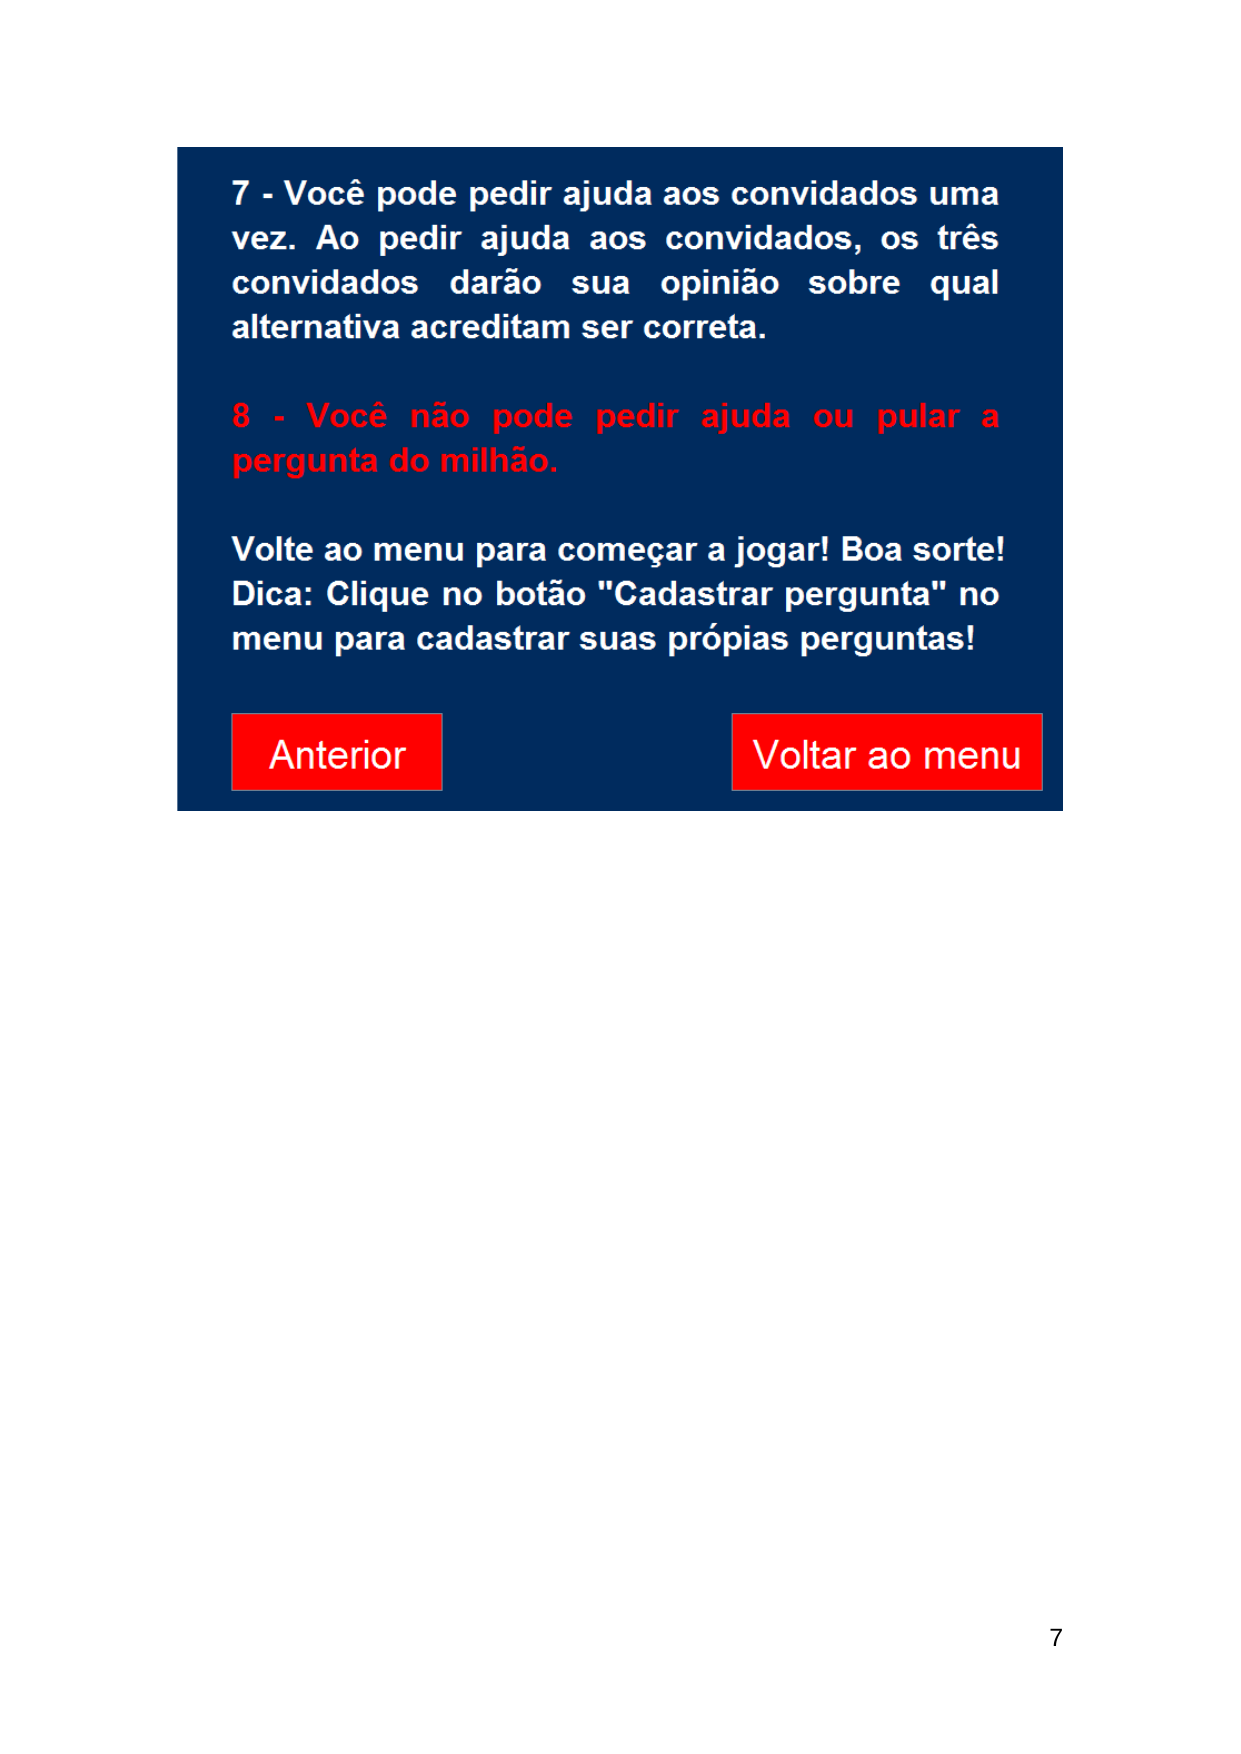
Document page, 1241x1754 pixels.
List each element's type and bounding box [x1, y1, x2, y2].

picture [177, 147, 1063, 811]
